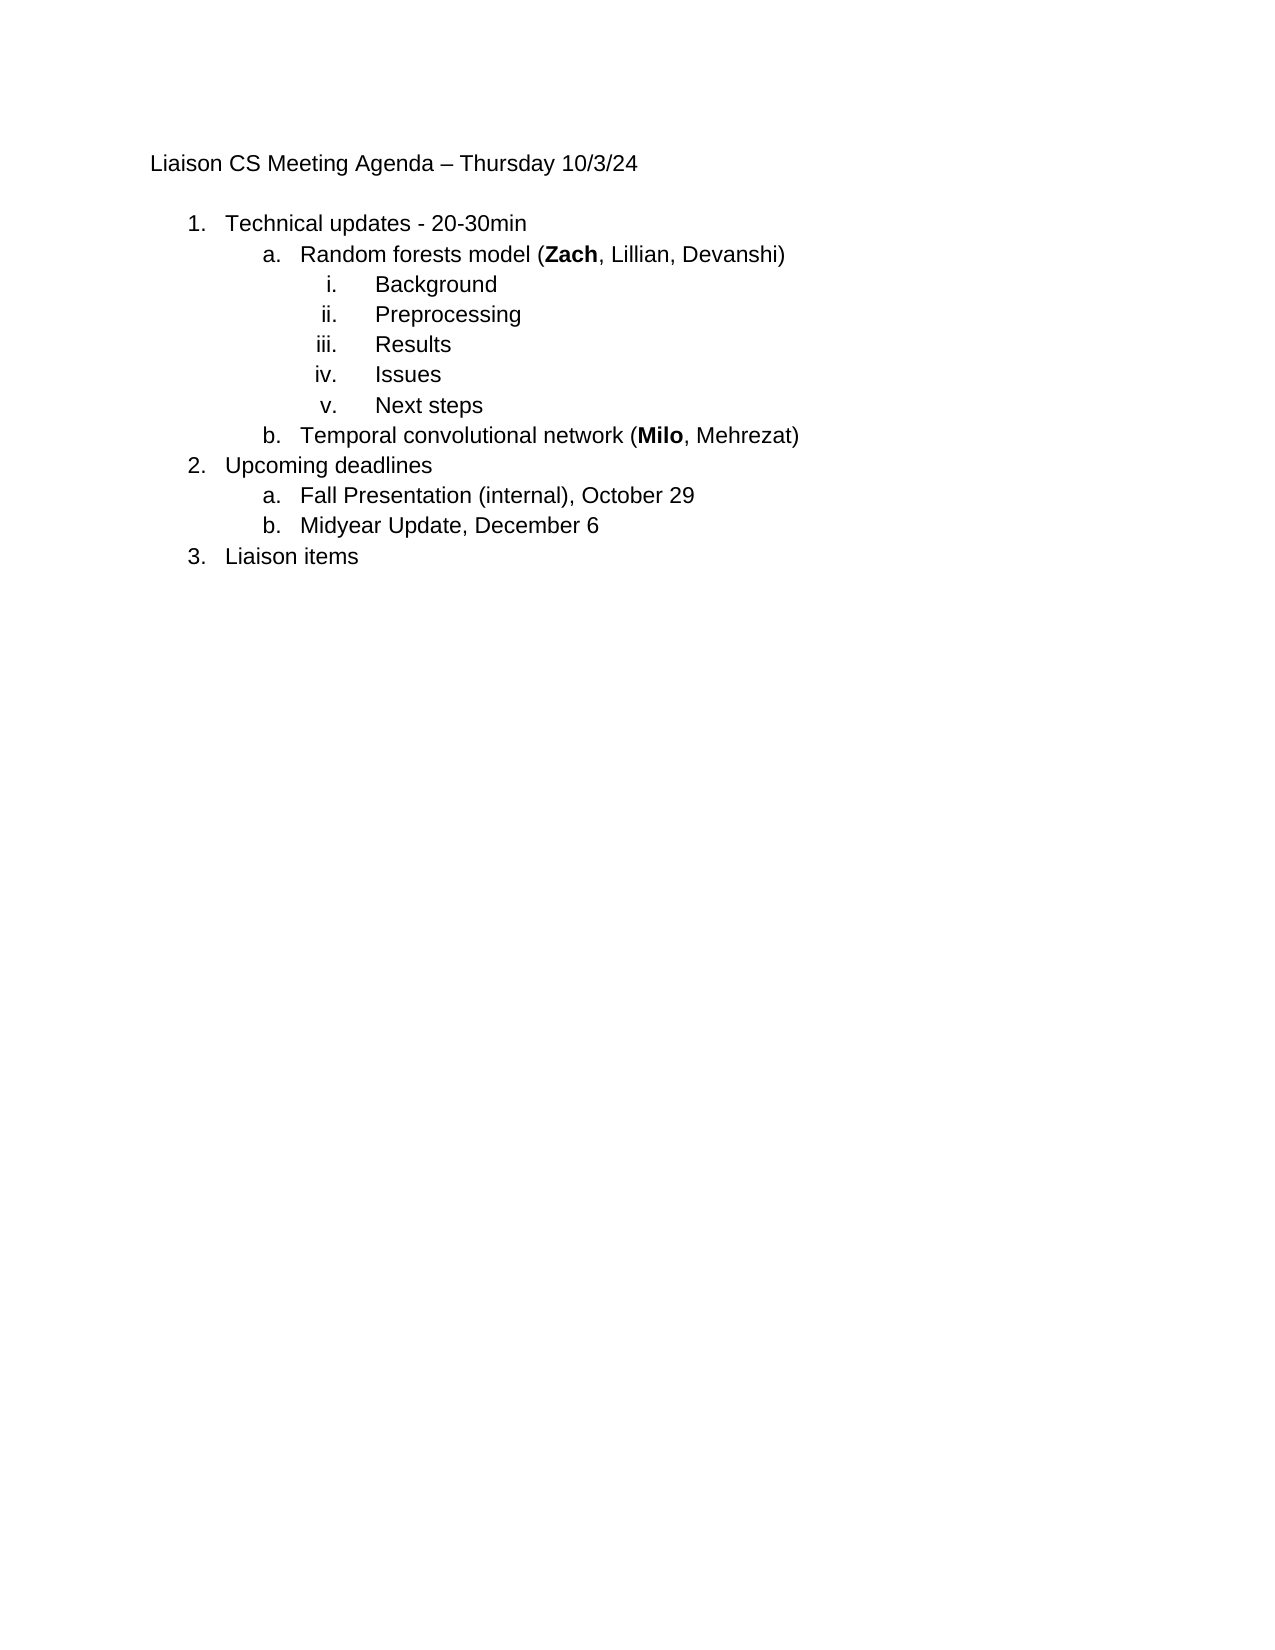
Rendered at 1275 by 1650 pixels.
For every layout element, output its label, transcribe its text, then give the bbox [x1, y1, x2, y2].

list Midyear Update, December 6 [262, 512, 1125, 539]
list Next steps [337, 392, 1125, 418]
text Liaison CS Meeting Agenda – Thursday 10/3/24 [150, 150, 1125, 176]
list Preprocessing [337, 301, 1125, 327]
list Temporal convolutional network (Milo, Mehrezat) [262, 422, 1125, 448]
list Liaison items [187, 543, 1125, 569]
list Issues [337, 361, 1125, 388]
list Random forests model (Zach, Lillian, Devanshi) [262, 241, 1125, 267]
list Technical updates - 20-30min [187, 210, 1125, 237]
list Upcoming deadlines [187, 452, 1125, 478]
list Background [337, 271, 1125, 297]
list Fall Presentation (internal), October 29 [262, 482, 1125, 509]
list Results [337, 331, 1125, 358]
